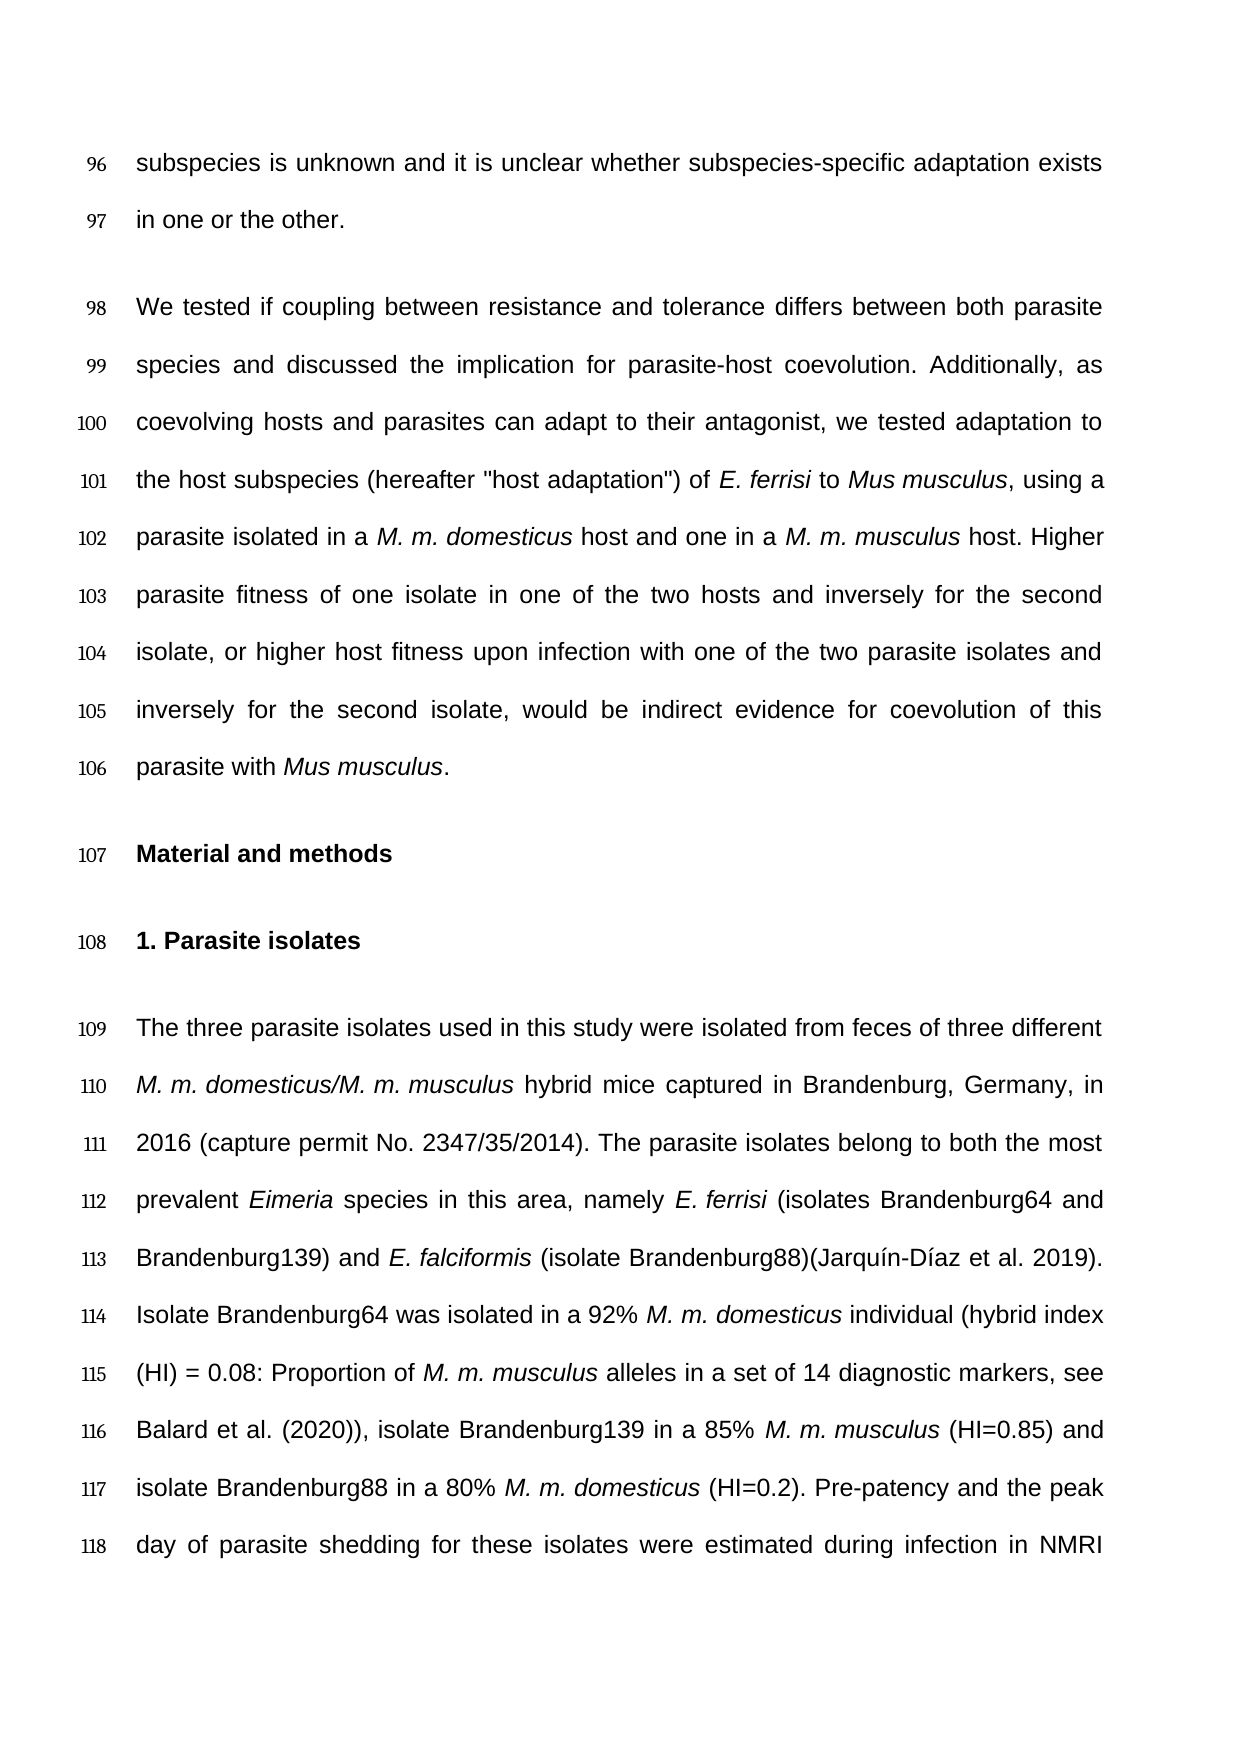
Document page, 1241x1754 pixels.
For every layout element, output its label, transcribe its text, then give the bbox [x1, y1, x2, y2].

text We tested if coupling between resistance and tolerance differs between both parasite species and discussed the implication for parasite-host coevolution. Additionally, as coevolving hosts and parasites can adapt to their antagonist, we tested adaptation to the host subspecies (hereafter "host adaptation") of E. ferrisi to Mus musculus, using a parasite isolated in a M. m. domesticus host and one in a M. m. musculus host. Higher parasite fitness of one isolate in one of the two hosts and inversely for the second isolate, or higher host fitness upon infection with one of the two parasite isolates and inversely for the second isolate, would be indirect evidence for coevolution of this parasite with Mus musculus. [136, 292, 1104, 781]
subtitle 1. Parasite isolates [136, 926, 1104, 955]
subtitle Material and methods [136, 839, 1104, 868]
